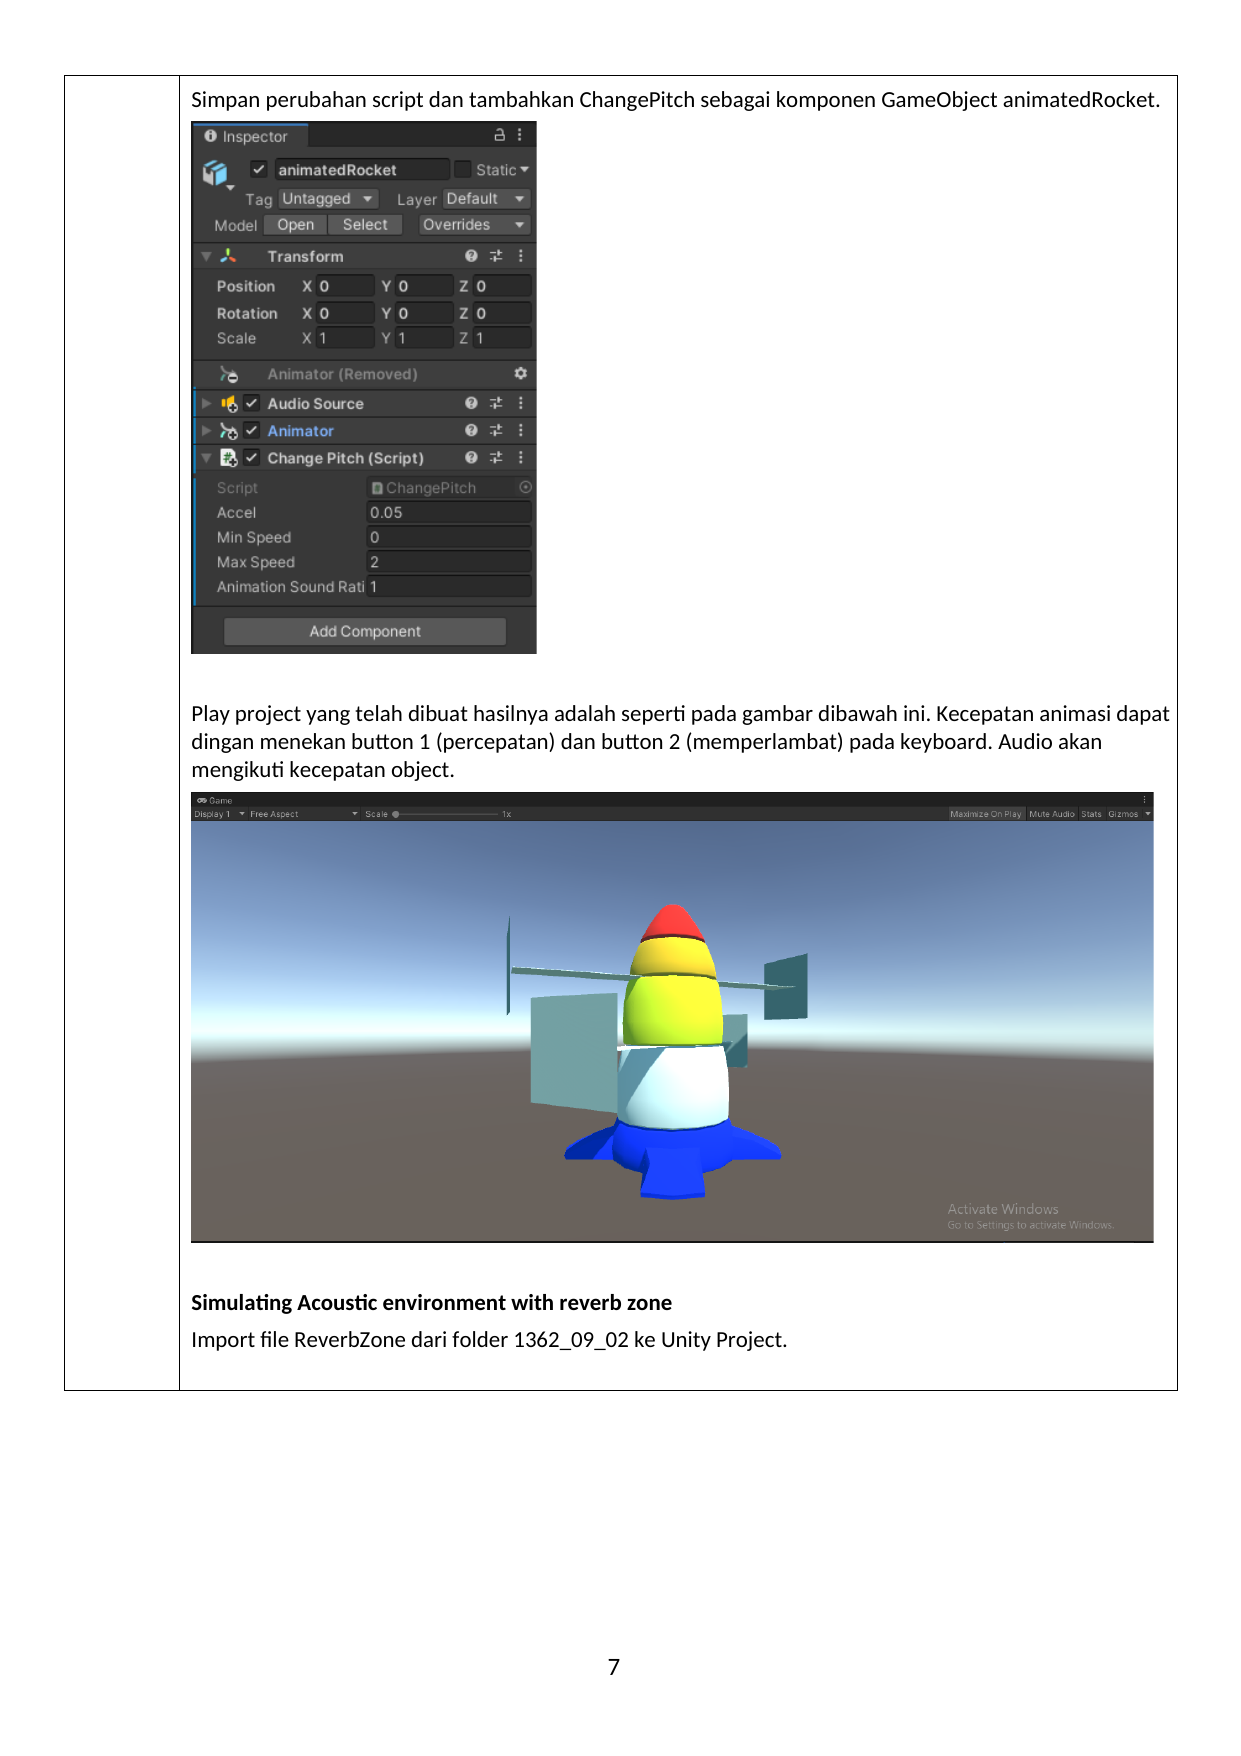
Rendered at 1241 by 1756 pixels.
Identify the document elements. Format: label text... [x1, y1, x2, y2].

picture [191, 121, 537, 654]
table_cell 1 [65, 76, 179, 1390]
picture [191, 792, 1154, 1243]
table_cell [180, 76, 1177, 1390]
